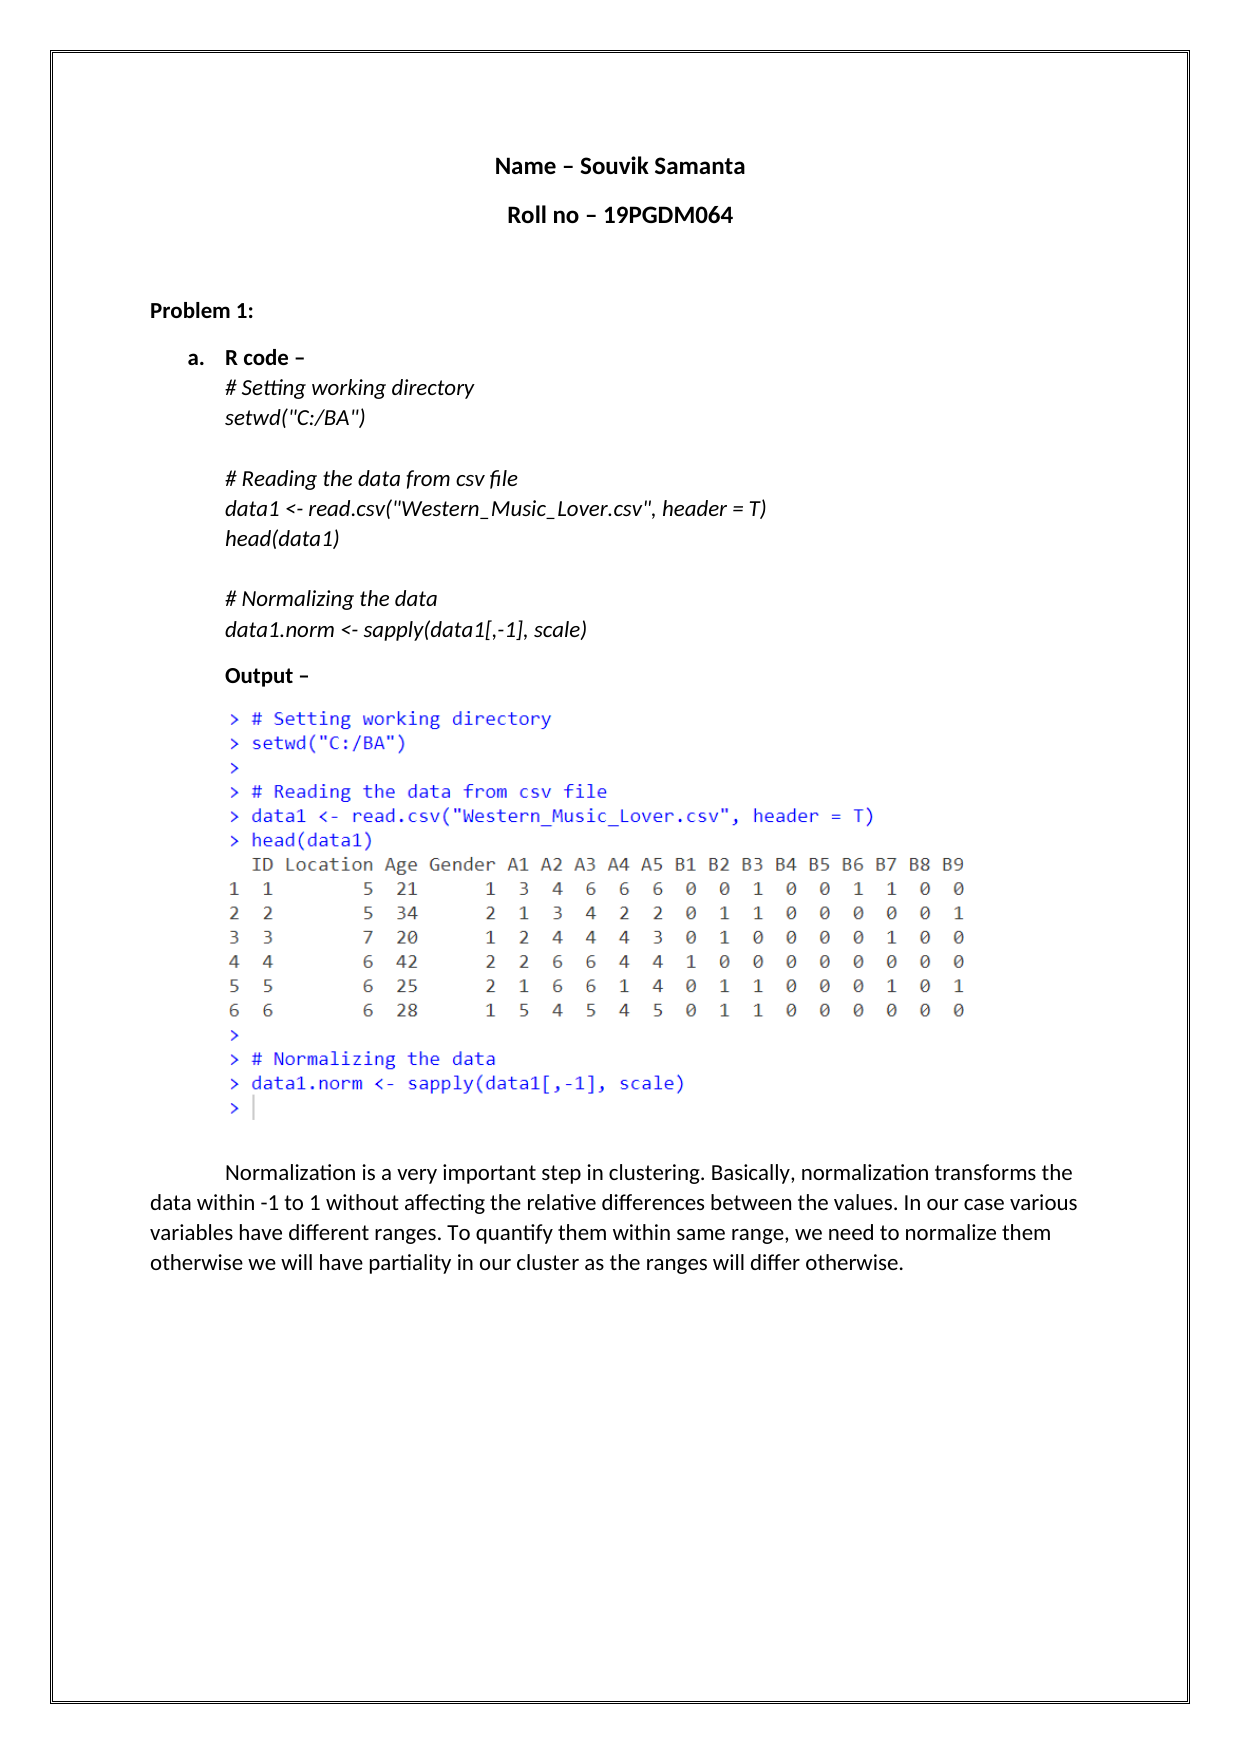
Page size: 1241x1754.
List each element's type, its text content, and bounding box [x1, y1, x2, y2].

text Problem 1: [150, 296, 1090, 324]
list R code – [187, 343, 1090, 371]
list # Normalizing the data [225, 584, 1090, 613]
picture [225, 708, 1002, 1139]
list data1.norm <- sapply(data1[,-1], scale) [225, 615, 1090, 643]
text Roll no – 19PGDM064 [150, 199, 1090, 230]
list data1 <- read.csv("Western_Music_Lover.csv", header = T) [225, 494, 1090, 522]
list # Setting working directory [225, 373, 1090, 401]
text Output – [150, 662, 1090, 690]
text Normalization is a very important step in clustering. Basically, normalization transforms the data within -1 to 1 without affecting the relative differences between the values. In our case various variables have different ranges. To quantify them within same range, we need to normalize them otherwise we will have partiality in our cluster as the ranges will differ otherwise. [150, 1158, 1090, 1276]
list setwd("C:/BA") [225, 403, 1090, 431]
list head(data1) [225, 524, 1090, 552]
text Name – Souvik Samanta [150, 150, 1090, 181]
list # Reading the data from csv file [225, 464, 1090, 492]
